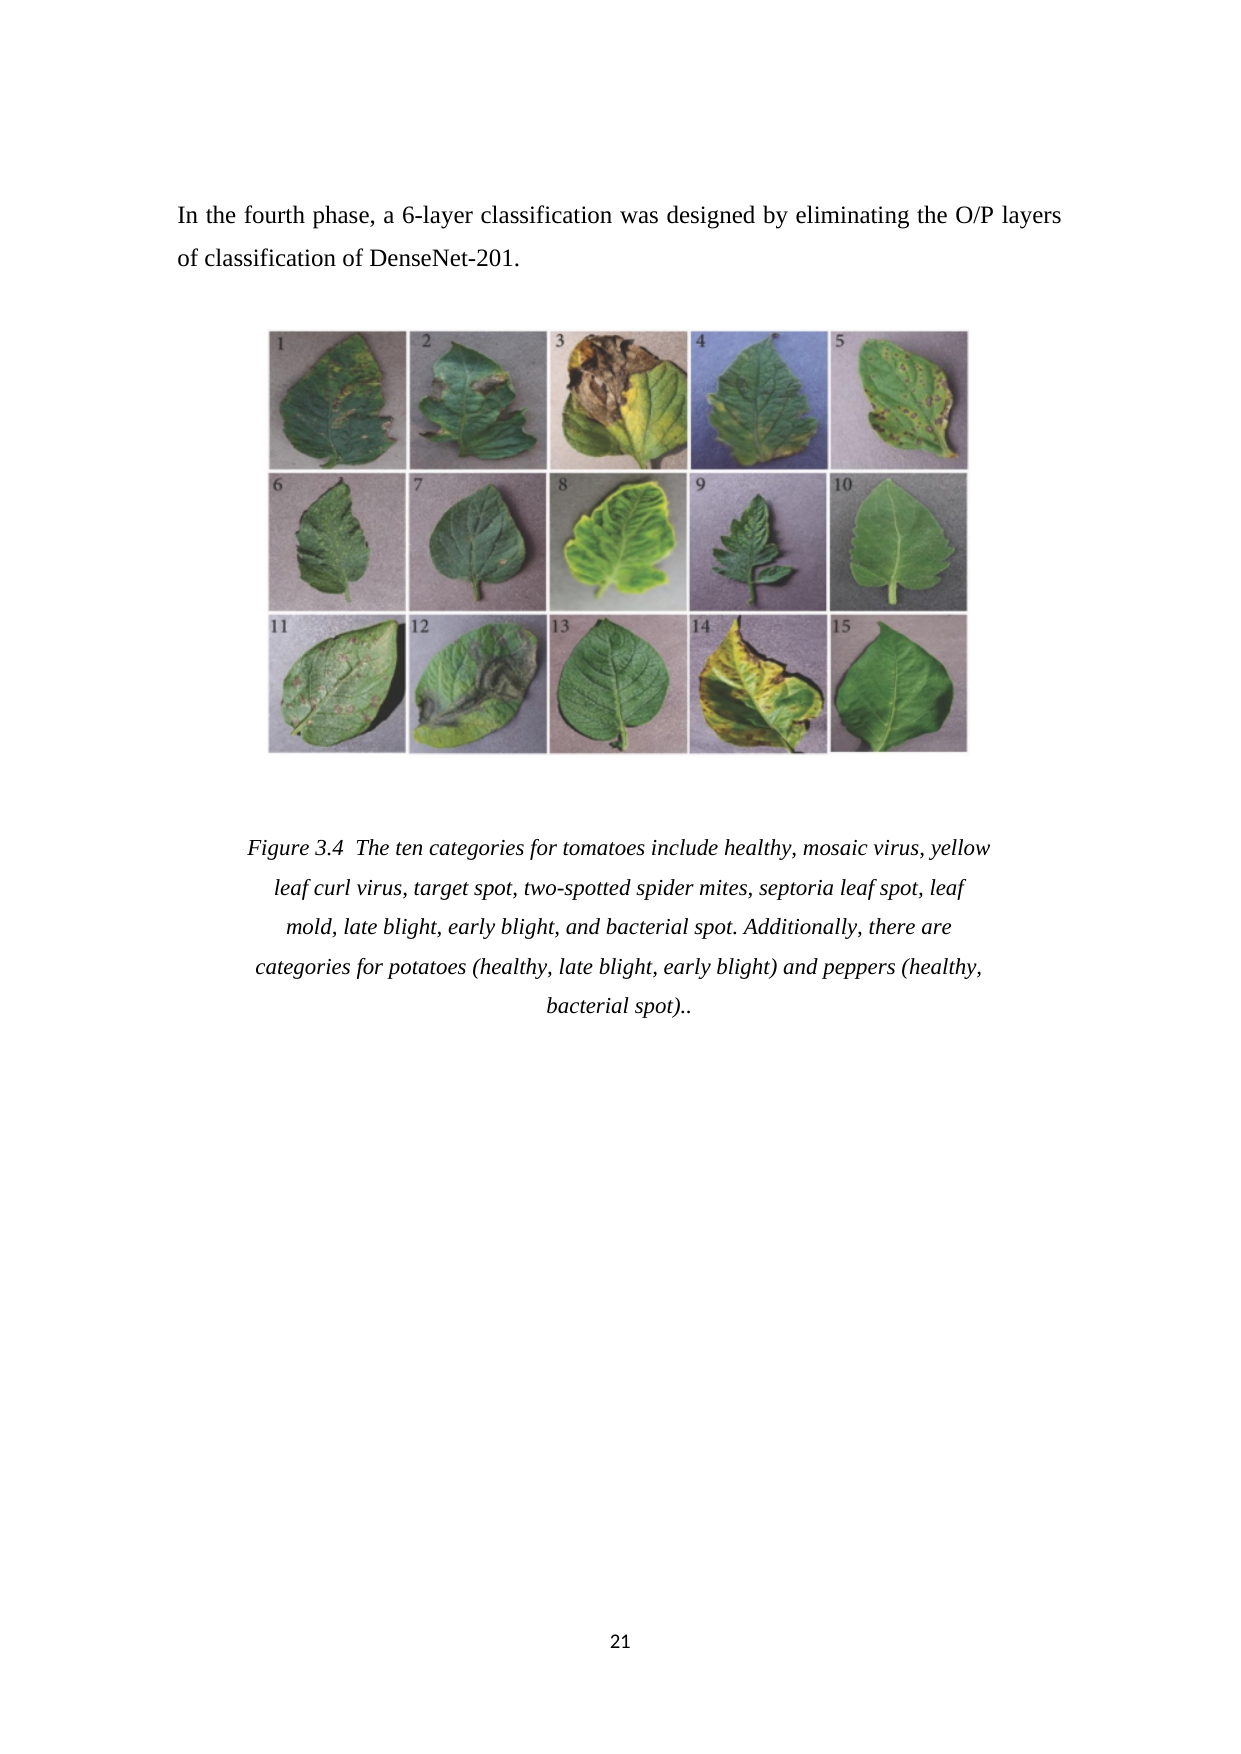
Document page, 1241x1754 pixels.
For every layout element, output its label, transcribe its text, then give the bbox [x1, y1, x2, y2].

text In the fourth phase, a 6-layer classification was designed by eliminating the O/P layers of classification of DenseNet-201. [177, 200, 1063, 272]
text Figure 3.4 The ten categories for tomatoes include healthy, mosaic virus, yellow [177, 834, 1063, 861]
picture [261, 329, 980, 757]
text categories for potatoes (healthy, late blight, early blight) and peppers (healthy, [177, 953, 1063, 979]
text bacterial spot).. [177, 992, 1063, 1019]
text leaf curl virus, target spot, two-spotted spider mites, septoria leaf spot, leaf [177, 874, 1063, 900]
text mold, late blight, early blight, and bacterial spot. Additionally, there are [177, 913, 1063, 940]
